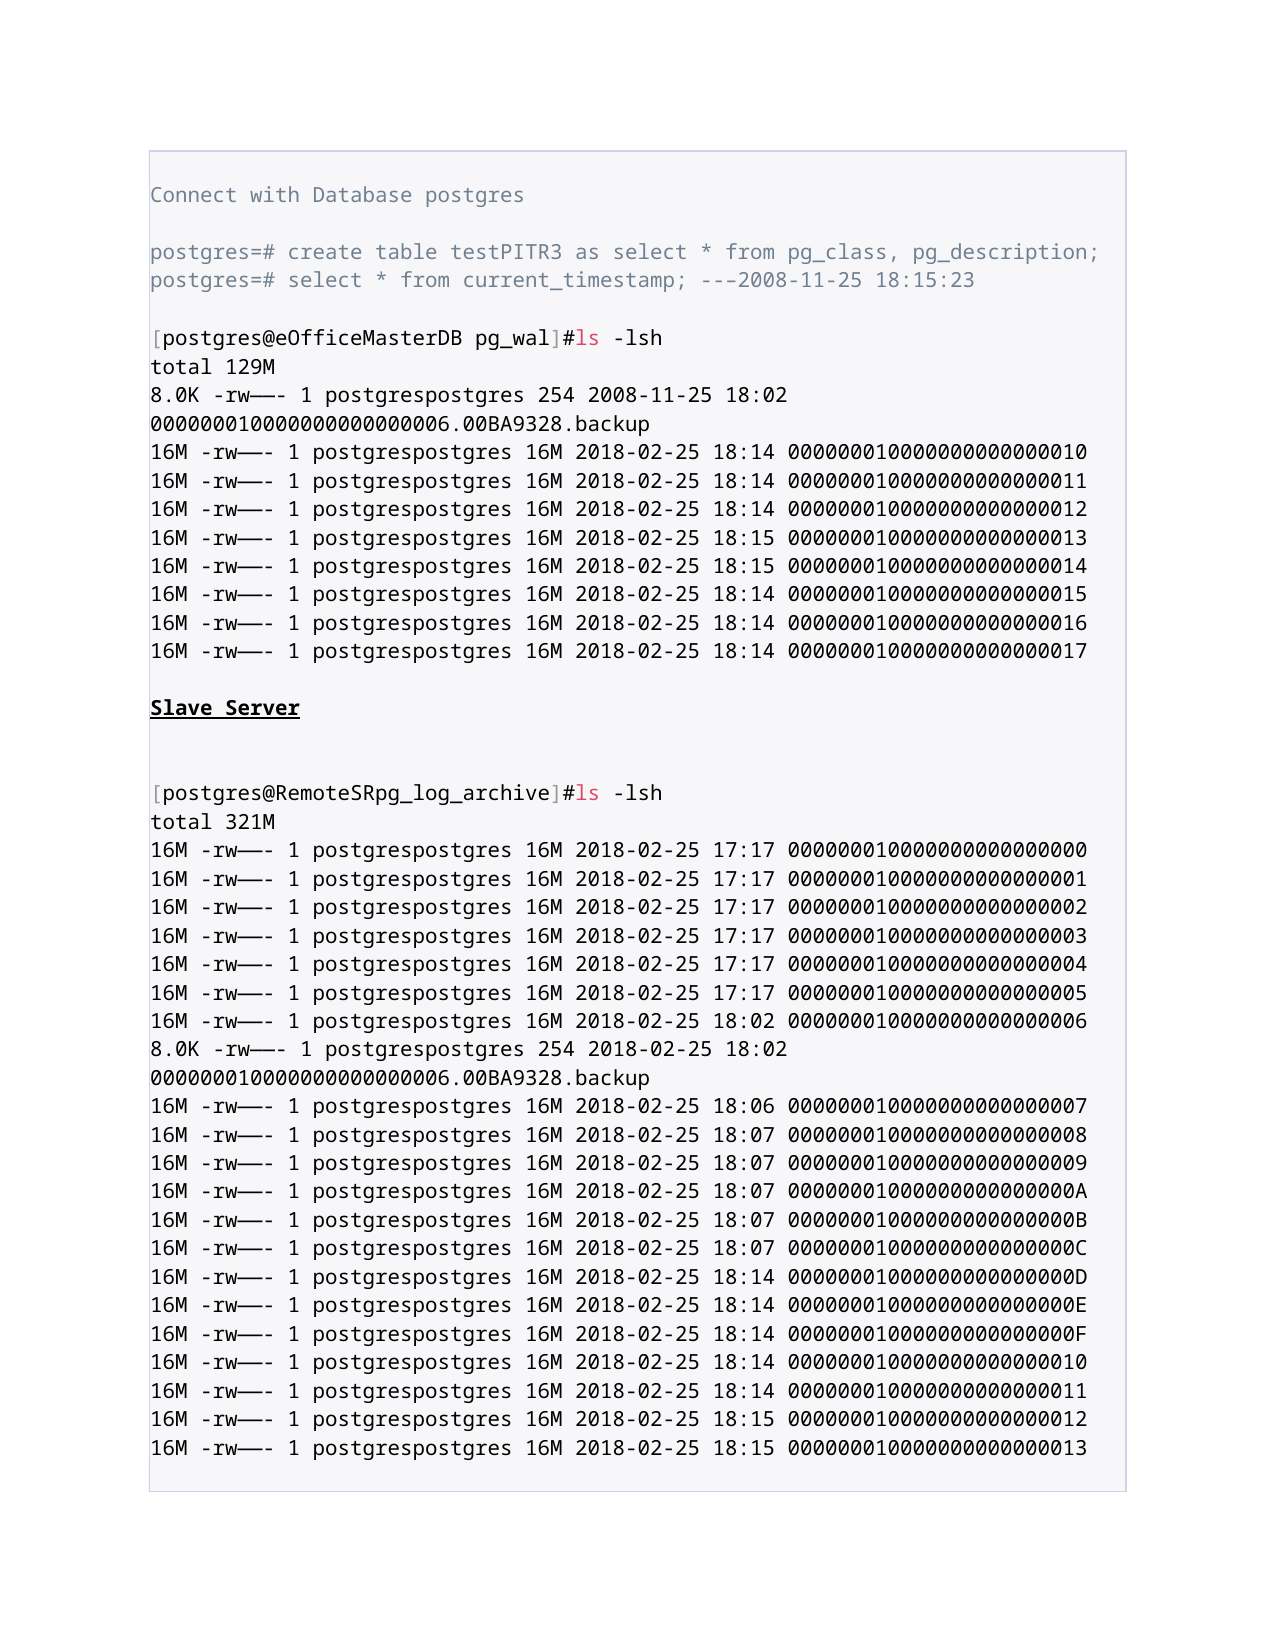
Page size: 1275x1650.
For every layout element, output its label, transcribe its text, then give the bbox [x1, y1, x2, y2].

text 16M -rw——- 1 postgrespostgres 16M 2018-02-25 18:14 000000010000000000000015 [150, 579, 1125, 608]
text 16M -rw——- 1 postgrespostgres 16M 2018-02-25 18:15 000000010000000000000013 [150, 1433, 1125, 1459]
text 16M -rw——- 1 postgrespostgres 16M 2018-02-25 18:14 000000010000000000000011 [150, 466, 1125, 494]
text postgres=# create table testPITR3 as select * from pg_class, pg_description; [150, 237, 1125, 265]
text 16M -rw——- 1 postgrespostgres 16M 2018-02-25 18:15 000000010000000000000014 [150, 551, 1125, 579]
text 8.0K -rw——- 1 postgrespostgres 254 2008-11-25 18:02 000000010000000000000006.00BA9328.backup [150, 380, 1125, 437]
text 16M -rw——- 1 postgrespostgres 16M 2018-02-25 18:14 000000010000000000000016 [150, 608, 1125, 636]
text Slave Server [150, 693, 1125, 722]
text 16M -rw——- 1 postgrespostgres 16M 2018-02-25 18:14 000000010000000000000010 [150, 437, 1125, 466]
text 16M -rw——- 1 postgrespostgres 16M 2018-02-25 18:02 000000010000000000000006 [150, 1006, 1125, 1034]
text 16M -rw——- 1 postgrespostgres 16M 2018-02-25 18:15 000000010000000000000012 [150, 1404, 1125, 1433]
text 16M -rw——- 1 postgrespostgres 16M 2018-02-25 17:17 000000010000000000000001 [150, 864, 1125, 892]
text 16M -rw——- 1 postgrespostgres 16M 2018-02-25 18:14 00000001000000000000000E [150, 1290, 1125, 1319]
text 16M -rw——- 1 postgrespostgres 16M 2018-02-25 18:07 00000001000000000000000A [150, 1177, 1125, 1205]
text 16M -rw——- 1 postgrespostgres 16M 2018-02-25 18:14 00000001000000000000000D [150, 1262, 1125, 1290]
text 16M -rw——- 1 postgrespostgres 16M 2018-02-25 17:17 000000010000000000000000 [150, 835, 1125, 864]
text postgres=# select * from current_timestamp; --–2008-11-25 18:15:23 [150, 265, 1125, 294]
text 16M -rw——- 1 postgrespostgres 16M 2018-02-25 18:07 000000010000000000000008 [150, 1120, 1125, 1148]
text 16M -rw——- 1 postgrespostgres 16M 2018-02-25 17:17 000000010000000000000005 [150, 978, 1125, 1006]
text 16M -rw——- 1 postgrespostgres 16M 2018-02-25 18:07 00000001000000000000000B [150, 1205, 1125, 1233]
text 8.0K -rw——- 1 postgrespostgres 254 2018-02-25 18:02 000000010000000000000006.00BA9328.backup [150, 1034, 1125, 1091]
text 16M -rw——- 1 postgrespostgres 16M 2018-02-25 18:14 00000001000000000000000F [150, 1319, 1125, 1347]
text 16M -rw——- 1 postgrespostgres 16M 2018-02-25 17:17 000000010000000000000003 [150, 921, 1125, 949]
text 16M -rw——- 1 postgrespostgres 16M 2018-02-25 18:14 000000010000000000000012 [150, 494, 1125, 523]
text 16M -rw——- 1 postgrespostgres 16M 2018-02-25 17:17 000000010000000000000002 [150, 892, 1125, 921]
text Connect with Database postgres [150, 180, 1125, 208]
text 16M -rw——- 1 postgrespostgres 16M 2018-02-25 18:14 000000010000000000000017 [150, 636, 1125, 665]
text 16M -rw——- 1 postgrespostgres 16M 2018-02-25 18:06 000000010000000000000007 [150, 1091, 1125, 1120]
text 16M -rw——- 1 postgrespostgres 16M 2018-02-25 17:17 000000010000000000000004 [150, 949, 1125, 978]
text [postgres@eOfficeMasterDB pg_wal]#ls -lsh [150, 323, 1125, 352]
text 16M -rw——- 1 postgrespostgres 16M 2018-02-25 18:14 000000010000000000000011 [150, 1376, 1125, 1404]
text 16M -rw——- 1 postgrespostgres 16M 2018-02-25 18:07 000000010000000000000009 [150, 1148, 1125, 1177]
text total 129M [150, 352, 1125, 380]
text 16M -rw——- 1 postgrespostgres 16M 2018-02-25 18:14 000000010000000000000010 [150, 1347, 1125, 1376]
text 16M -rw——- 1 postgrespostgres 16M 2018-02-25 18:15 000000010000000000000013 [150, 523, 1125, 551]
text [postgres@RemoteSRpg_log_archive]#ls -lsh [150, 778, 1125, 807]
text 16M -rw——- 1 postgrespostgres 16M 2018-02-25 18:07 00000001000000000000000C [150, 1233, 1125, 1262]
text total 321M [150, 807, 1125, 835]
